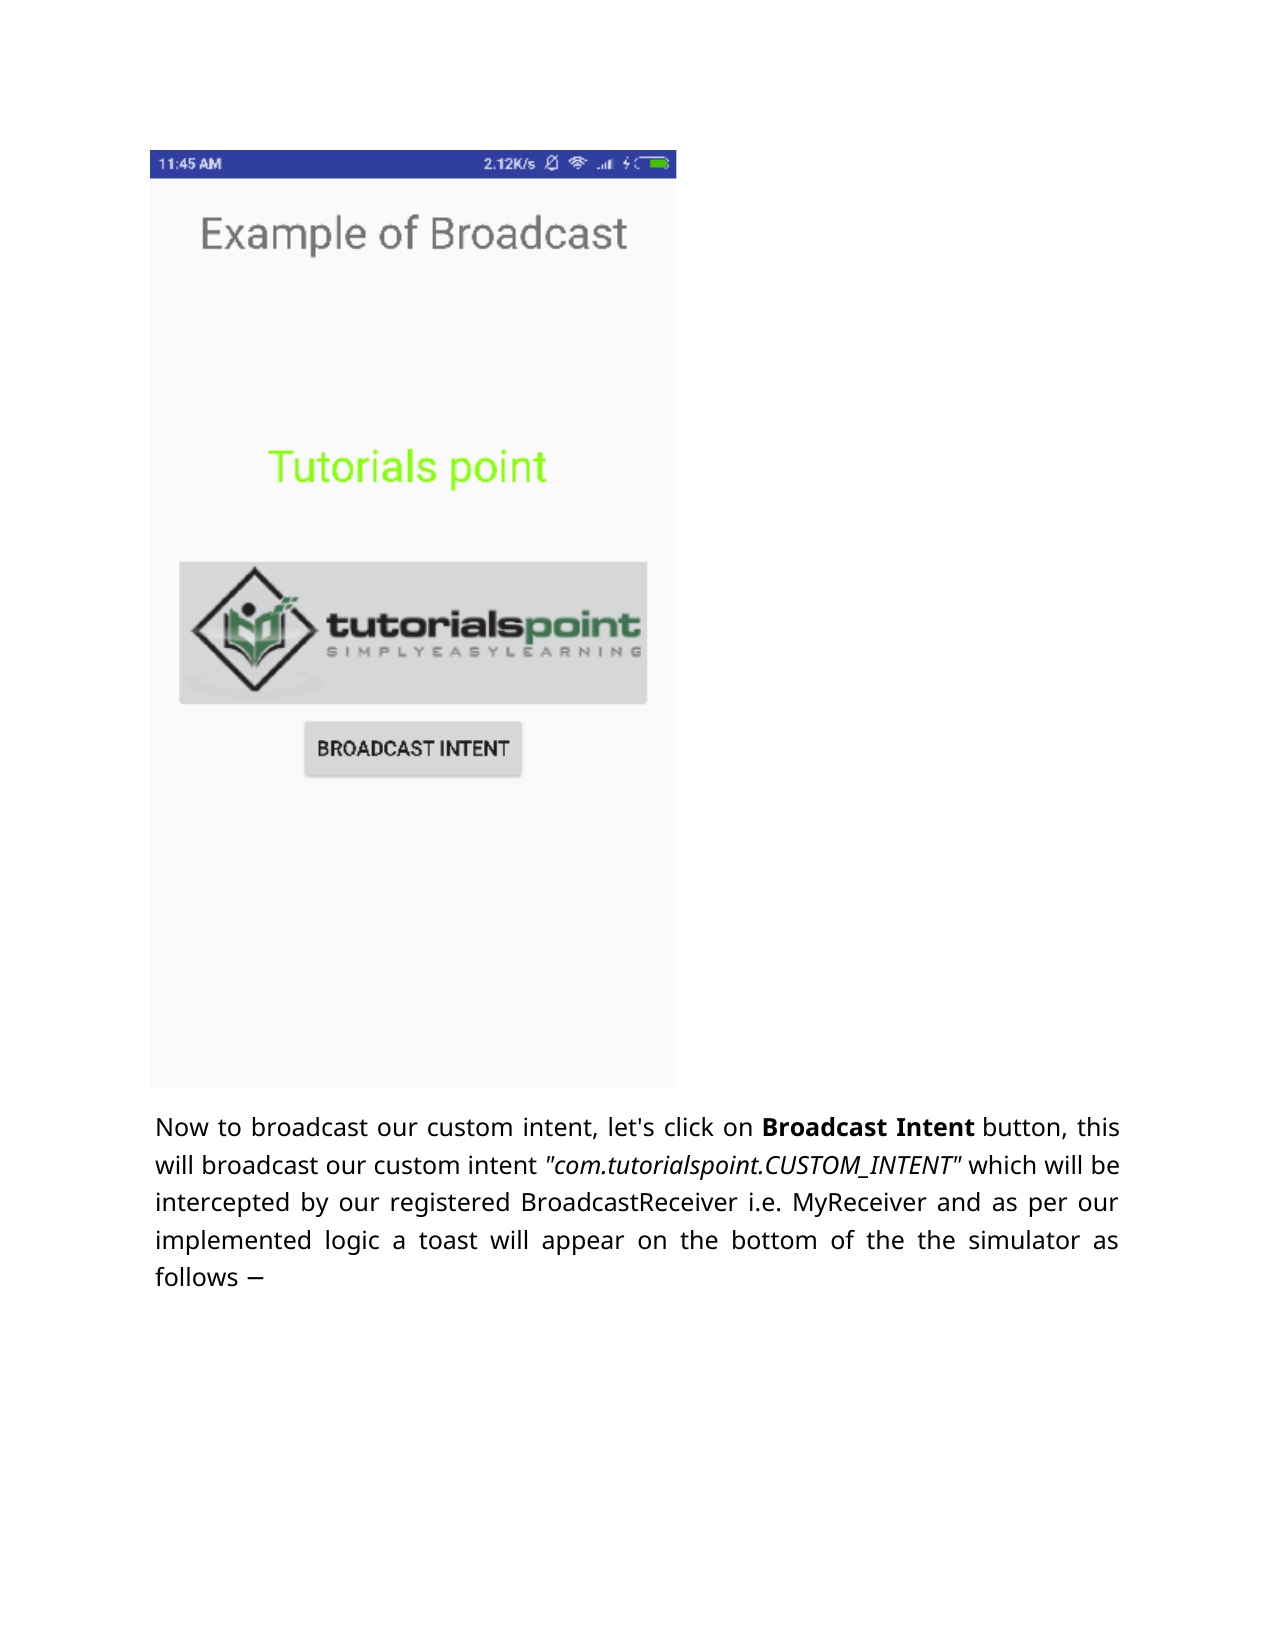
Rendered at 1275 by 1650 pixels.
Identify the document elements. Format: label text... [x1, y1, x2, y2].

text Now to broadcast our custom intent, let's click on Broadcast Intent button, this will broadcast our custom intent "com.tutorialspoint.CUSTOM_INTENT" which will be intercepted by our registered BroadcastReceiver i.e. MyReceiver and as per our implemented logic a toast will appear on the bottom of the the simulator as follows − [155, 1106, 1120, 1294]
picture [150, 150, 677, 1088]
